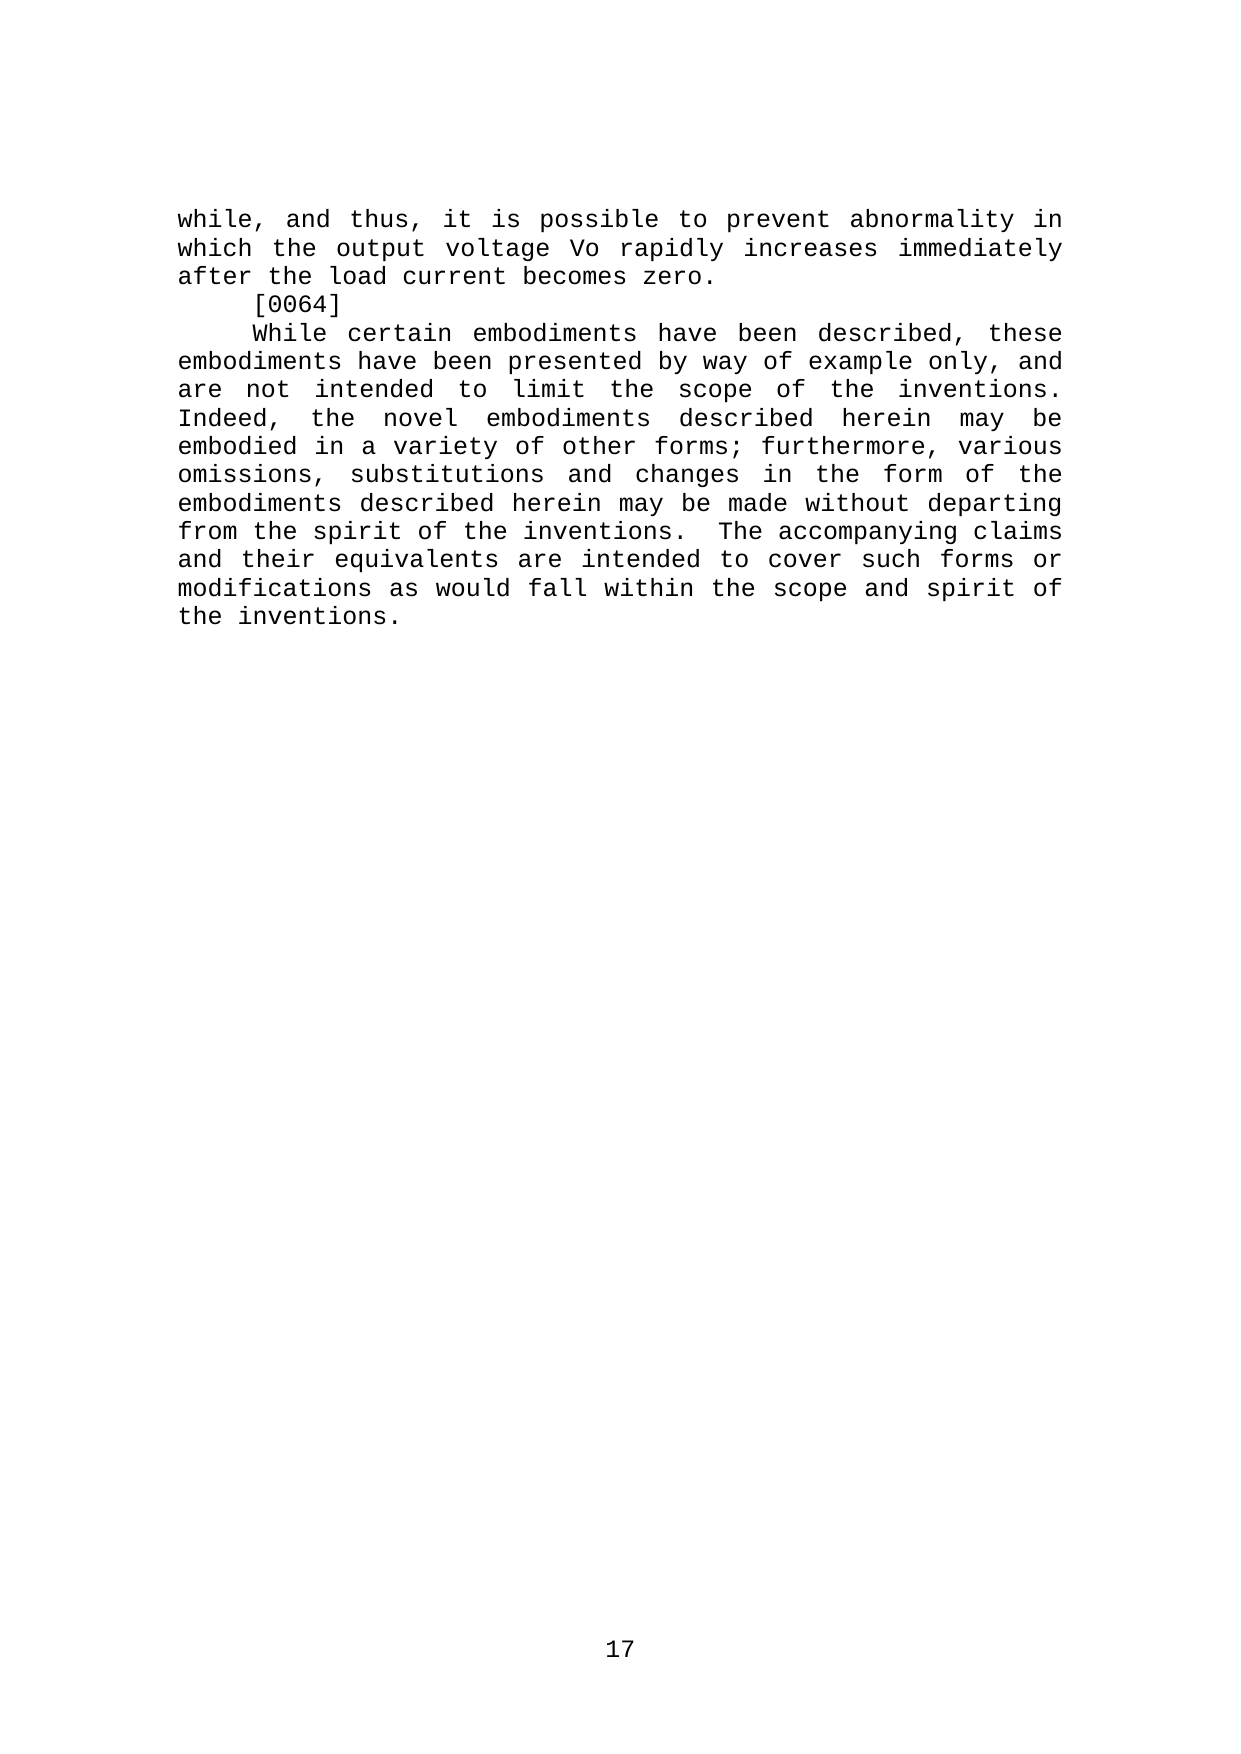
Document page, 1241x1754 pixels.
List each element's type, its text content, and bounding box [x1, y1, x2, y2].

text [177, 207, 1063, 292]
text While certain embodiments have been described, these embodiments have been presented by way of example only, and are not intended to limit the scope of the inventions. Indeed, the novel embodiments described herein may be embodied in a variety of other forms; furthermore, various omissions, substitutions and changes in the form of the embodiments described herein may be made without departing from the spirit of the inventions. The accompanying claims and their equivalents are intended to cover such forms or modifications as would fall within the scope and spirit of the inventions. [177, 320, 1063, 632]
text [0064] [177, 292, 1063, 320]
